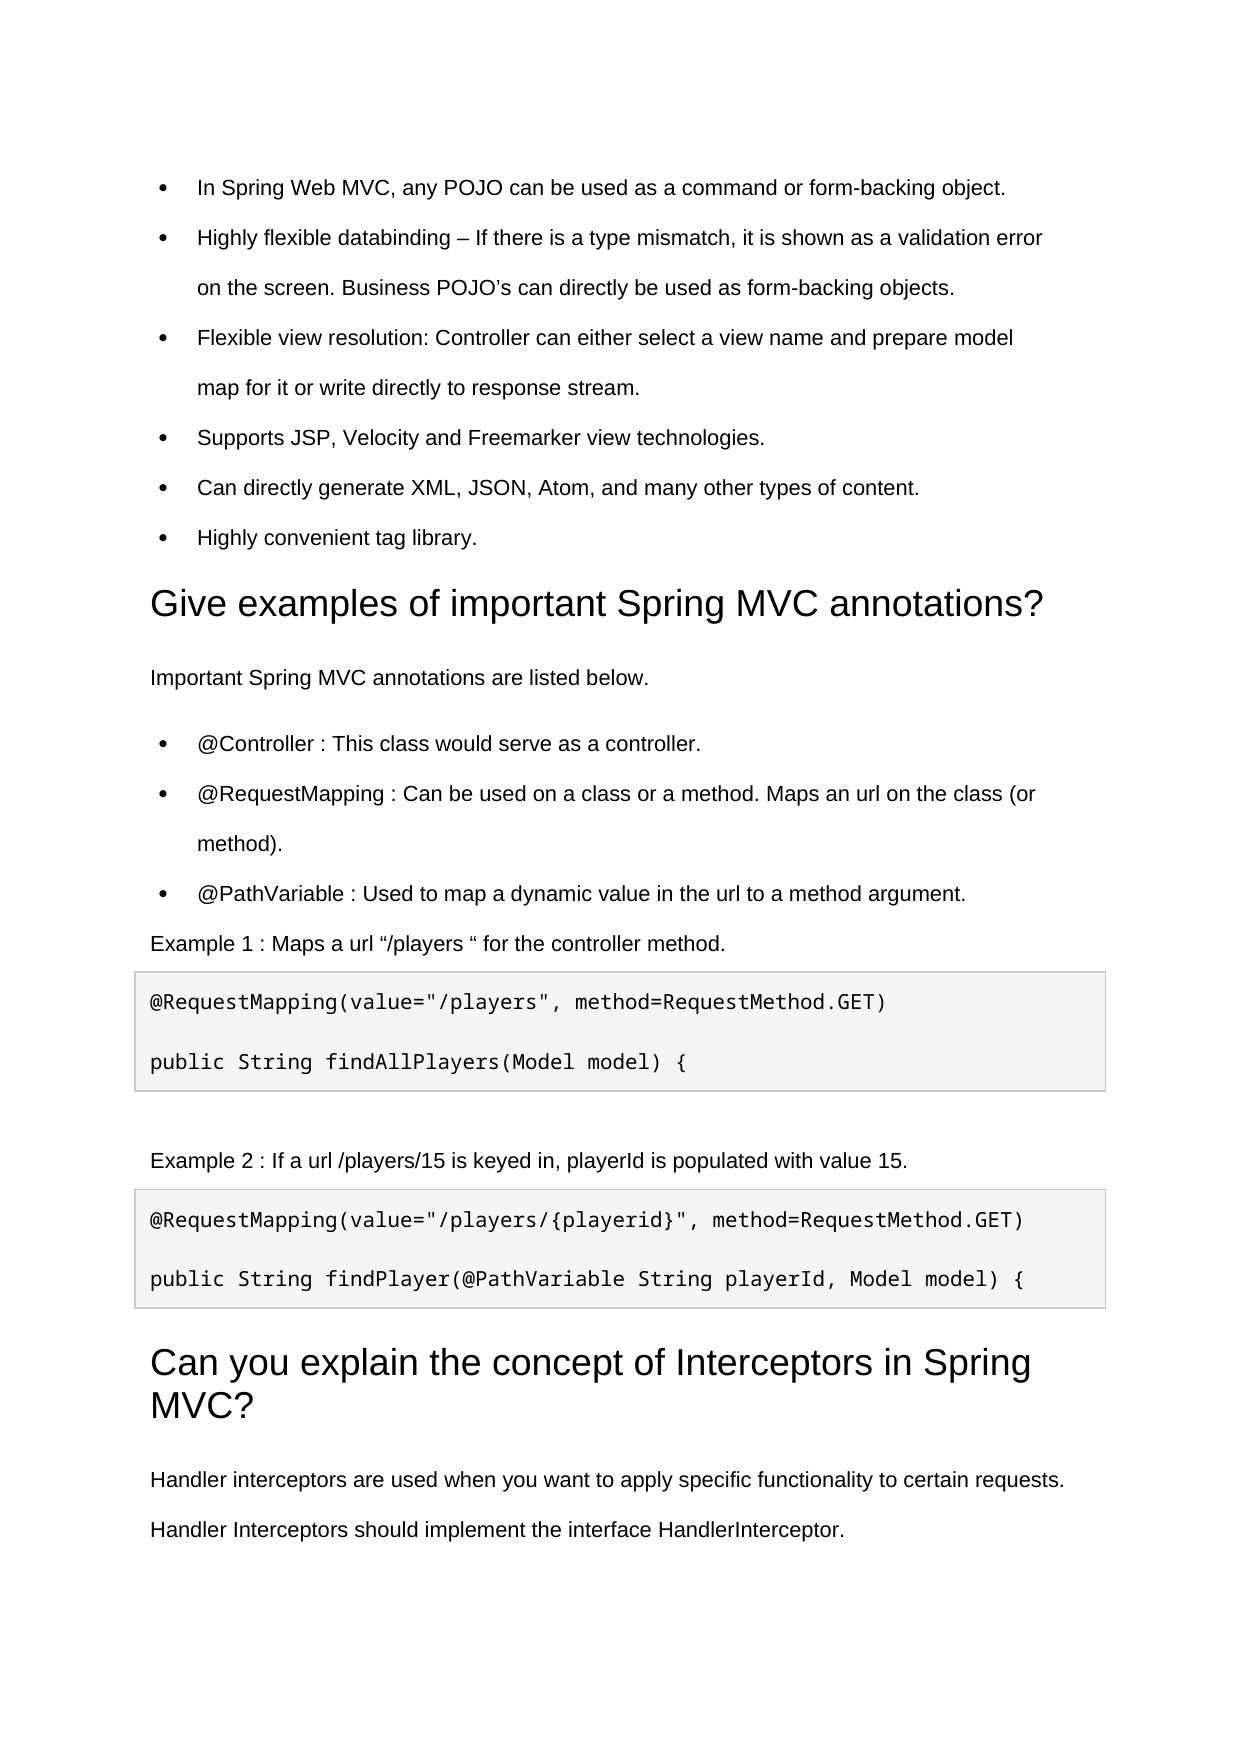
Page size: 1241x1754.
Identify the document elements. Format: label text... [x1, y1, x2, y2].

list @RequestMapping : Can be used on a class or a method. Maps an url on the class (or method). [159, 756, 1043, 856]
text public String findAllPlayers(Model model) { [136, 1031, 1105, 1090]
text Example 1 : Maps a url “/players “ for the controller method. [150, 906, 1090, 956]
text @RequestMapping(value="/players", method=RequestMethod.GET) [136, 973, 1105, 1016]
list Highly convenient tag library. [159, 500, 1043, 550]
list Supports JSP, Velocity and Freemarker view technologies. [159, 400, 1043, 450]
list Flexible view resolution: Controller can either select a view name and prepare model map for it or write directly to response stream. [159, 300, 1043, 400]
text @RequestMapping(value="/players/{playerid}", method=RequestMethod.GET) [136, 1190, 1105, 1233]
text Example 2 : If a url /players/15 is keyed in, playerId is populated with value 15. [150, 1123, 1090, 1173]
list @Controller : This class would serve as a controller. [159, 706, 1043, 756]
text Can you explain the concept of Interceptors in Spring MVC? [150, 1340, 1090, 1426]
list In Spring Web MVC, any POJO can be used as a command or form-backing object. [159, 150, 1043, 200]
list Highly flexible databinding – If there is a type mismatch, it is shown as a validation error on the screen. Business POJO’s can directly be used as form-backing objects. [159, 200, 1043, 300]
list @PathVariable : Used to map a dynamic value in the url to a method argument. [159, 856, 1043, 906]
text public String findPlayer(@PathVariable String playerId, Model model) { [136, 1248, 1105, 1307]
text Give examples of important Spring MVC annotations? [150, 581, 1090, 624]
text Important Spring MVC annotations are listed below. [150, 640, 1090, 690]
text Handler interceptors are used when you want to apply specific functionality to certain requests. Handler Interceptors should implement the interface HandlerInterceptor. [150, 1442, 1090, 1542]
list Can directly generate XML, JSON, Atom, and many other types of content. [159, 450, 1043, 500]
